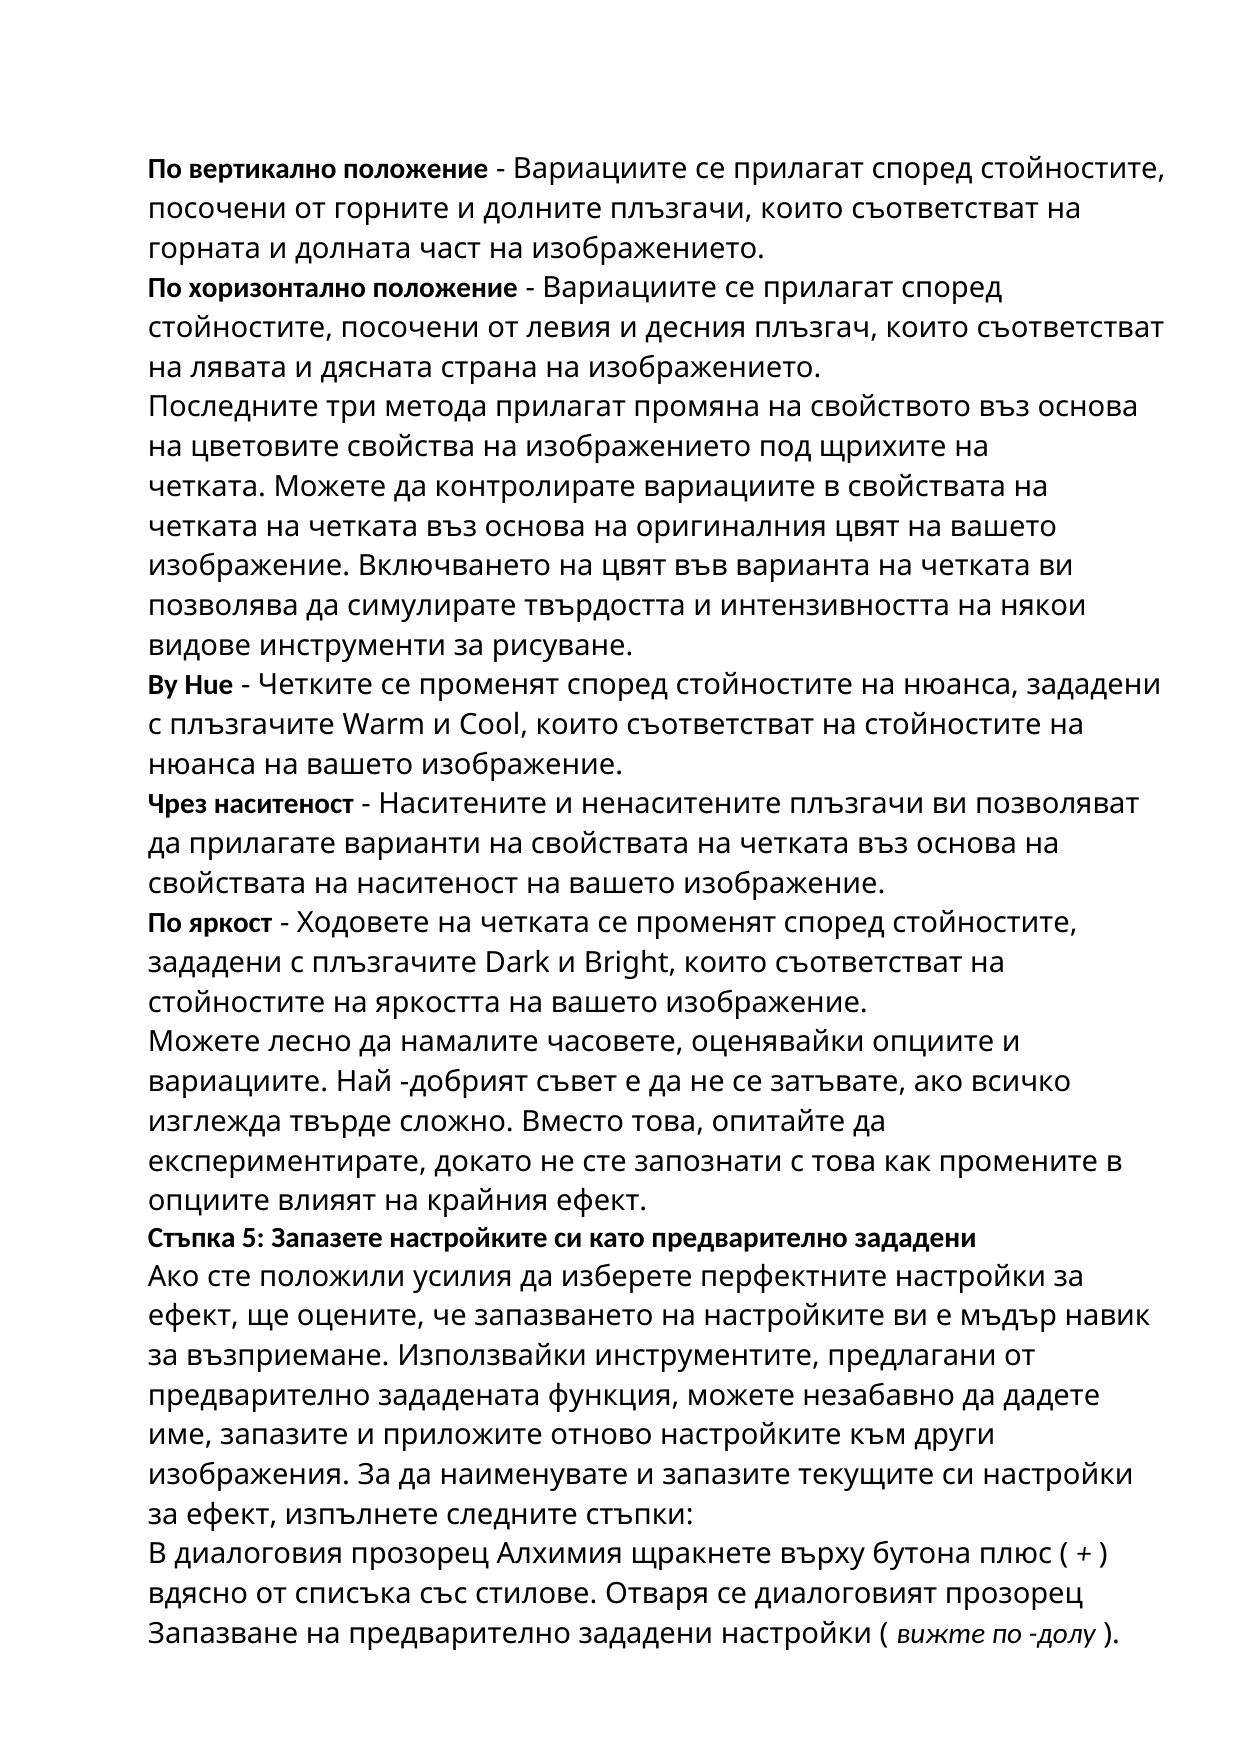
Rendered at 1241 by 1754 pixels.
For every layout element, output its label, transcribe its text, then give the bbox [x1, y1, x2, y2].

text Чрез наситеност - Наситените и ненаситените плъзгачи ви позволяват да прилагате варианти на свойствата на четката въз основа на свойствата на наситеност на вашето изображение. [148, 783, 1167, 902]
text В диалоговия прозорец Алхимия щракнете върху бутона плюс ( + ) вдясно от списъка със стилове. Отваря се диалоговият прозорец Запазване на предварително зададени настройки ( вижте по -долу ). [148, 1533, 1167, 1652]
text По вертикално положение - Вариациите се прилагат според стойностите, посочени от горните и долните плъзгачи, които съответстват на горната и долната част на изображението. [148, 148, 1167, 267]
text По яркост - Ходовете на четката се променят според стойностите, зададени с плъзгачите Dark и Bright, които съответстват на стойностите на яркостта на вашето изображение. [148, 902, 1167, 1021]
text Можете лесно да намалите часовете, оценявайки опциите и вариациите. Най -добрият съвет е да не се затъвате, ако всичко изглежда твърде сложно. Вместо това, опитайте да експериментирате, докато не сте запознати с това как промените в опциите влияят на крайния ефект. [148, 1021, 1167, 1219]
text По хоризонтално положение - Вариациите се прилагат според стойностите, посочени от левия и десния плъзгач, които съответстват на лявата и дясната страна на изображението. [148, 267, 1167, 386]
text Стъпка 5: Запазете настройките си като предварително зададени Ако сте положили усилия да изберете перфектните настройки за ефект, ще оцените, че запазването на настройките ви е мъдър навик за възприемане. Използвайки инструментите, предлагани от предварително зададената функция, можете незабавно да дадете име, запазите и приложите отново настройките към други изображения. За да наименувате и запазите текущите си настройки за ефект, изпълнете следните стъпки: [148, 1219, 1167, 1533]
text By Hue - Четките се променят според стойностите на нюанса, зададени с плъзгачите Warm и Cool, които съответстват на стойностите на нюанса на вашето изображение. [148, 663, 1167, 783]
text Последните три метода прилагат промяна на свойството въз основа на цветовите свойства на изображението под щрихите на четката. Можете да контролирате вариациите в свойствата на четката на четката въз основа на оригиналния цвят на вашето изображение. Включването на цвят във варианта на четката ви позволява да симулирате твърдостта и интензивността на някои видове инструменти за рисуване. [148, 386, 1167, 663]
